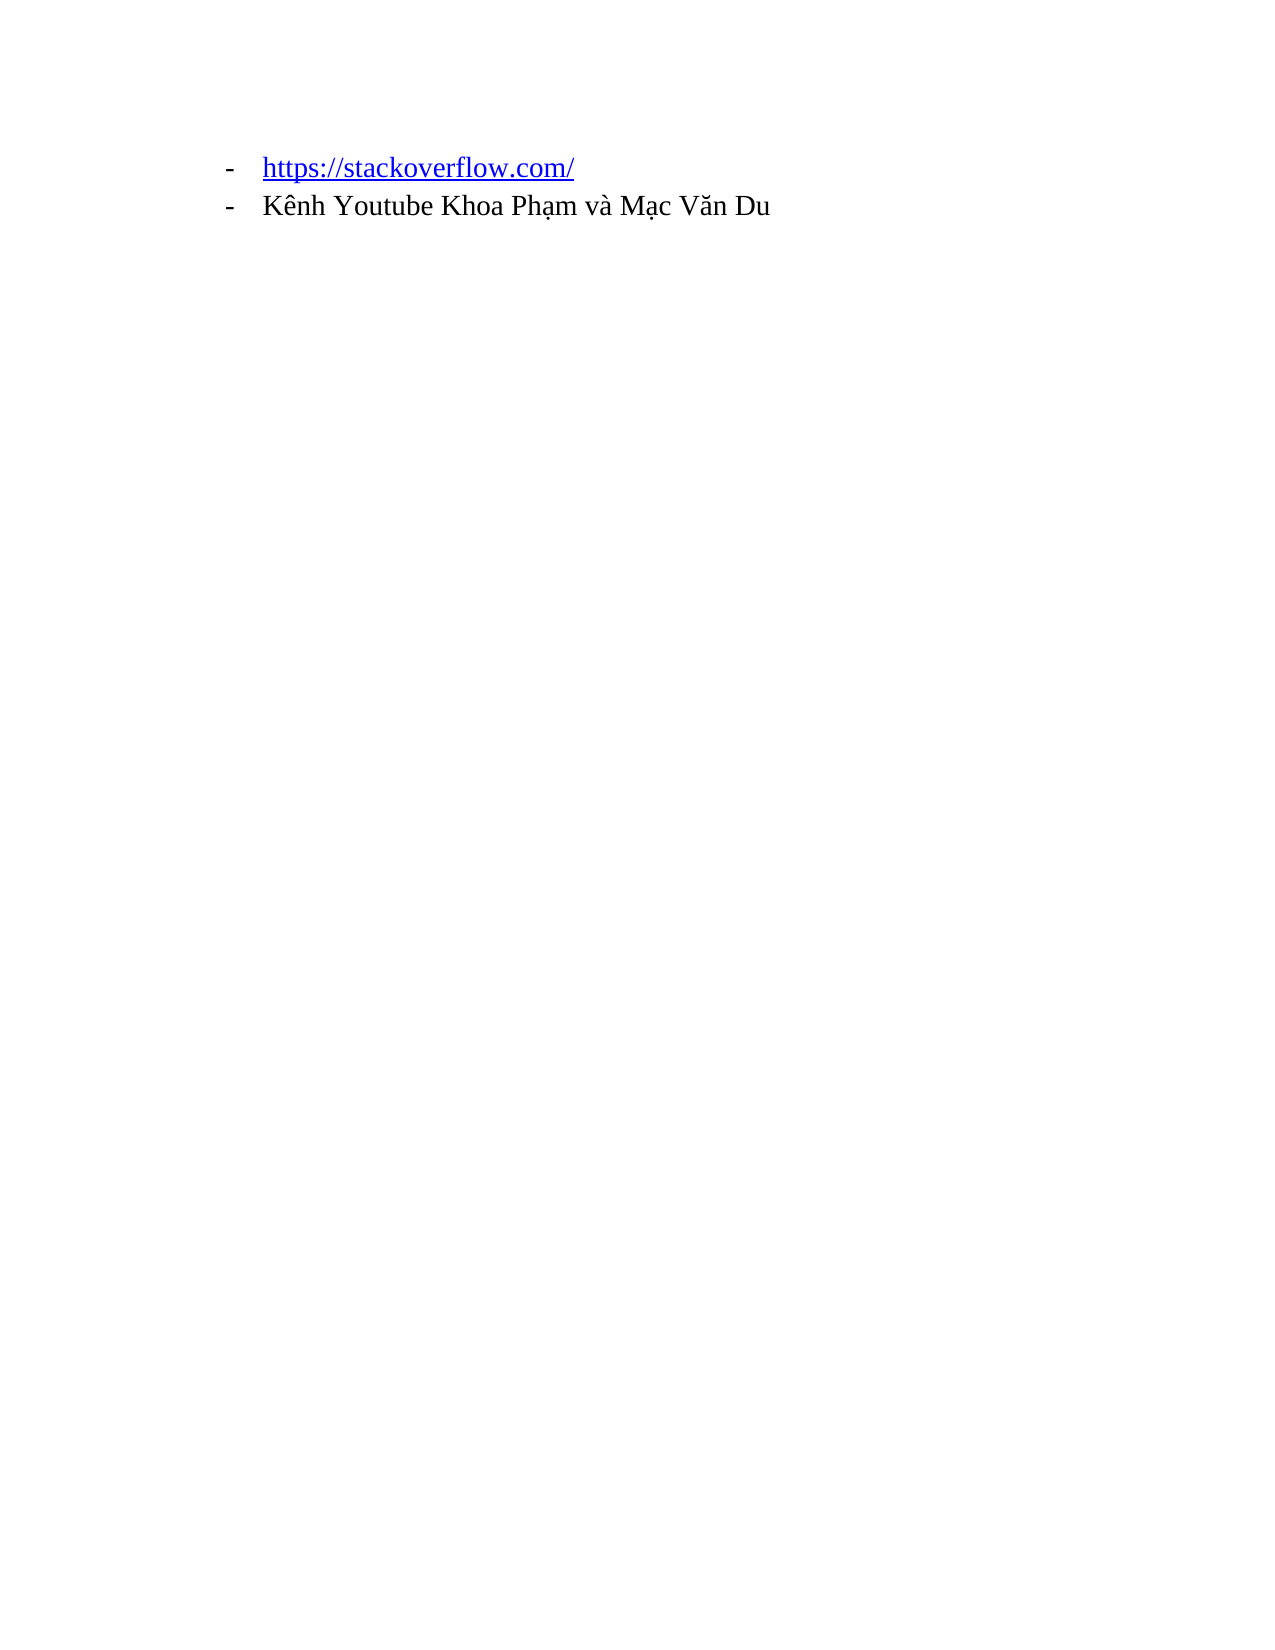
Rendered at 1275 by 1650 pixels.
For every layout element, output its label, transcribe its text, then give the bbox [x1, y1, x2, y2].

list https://stackoverflow.com/ [225, 150, 1125, 183]
list Kênh Youtube Khoa Phạm và Mạc Văn Du [225, 188, 1125, 222]
